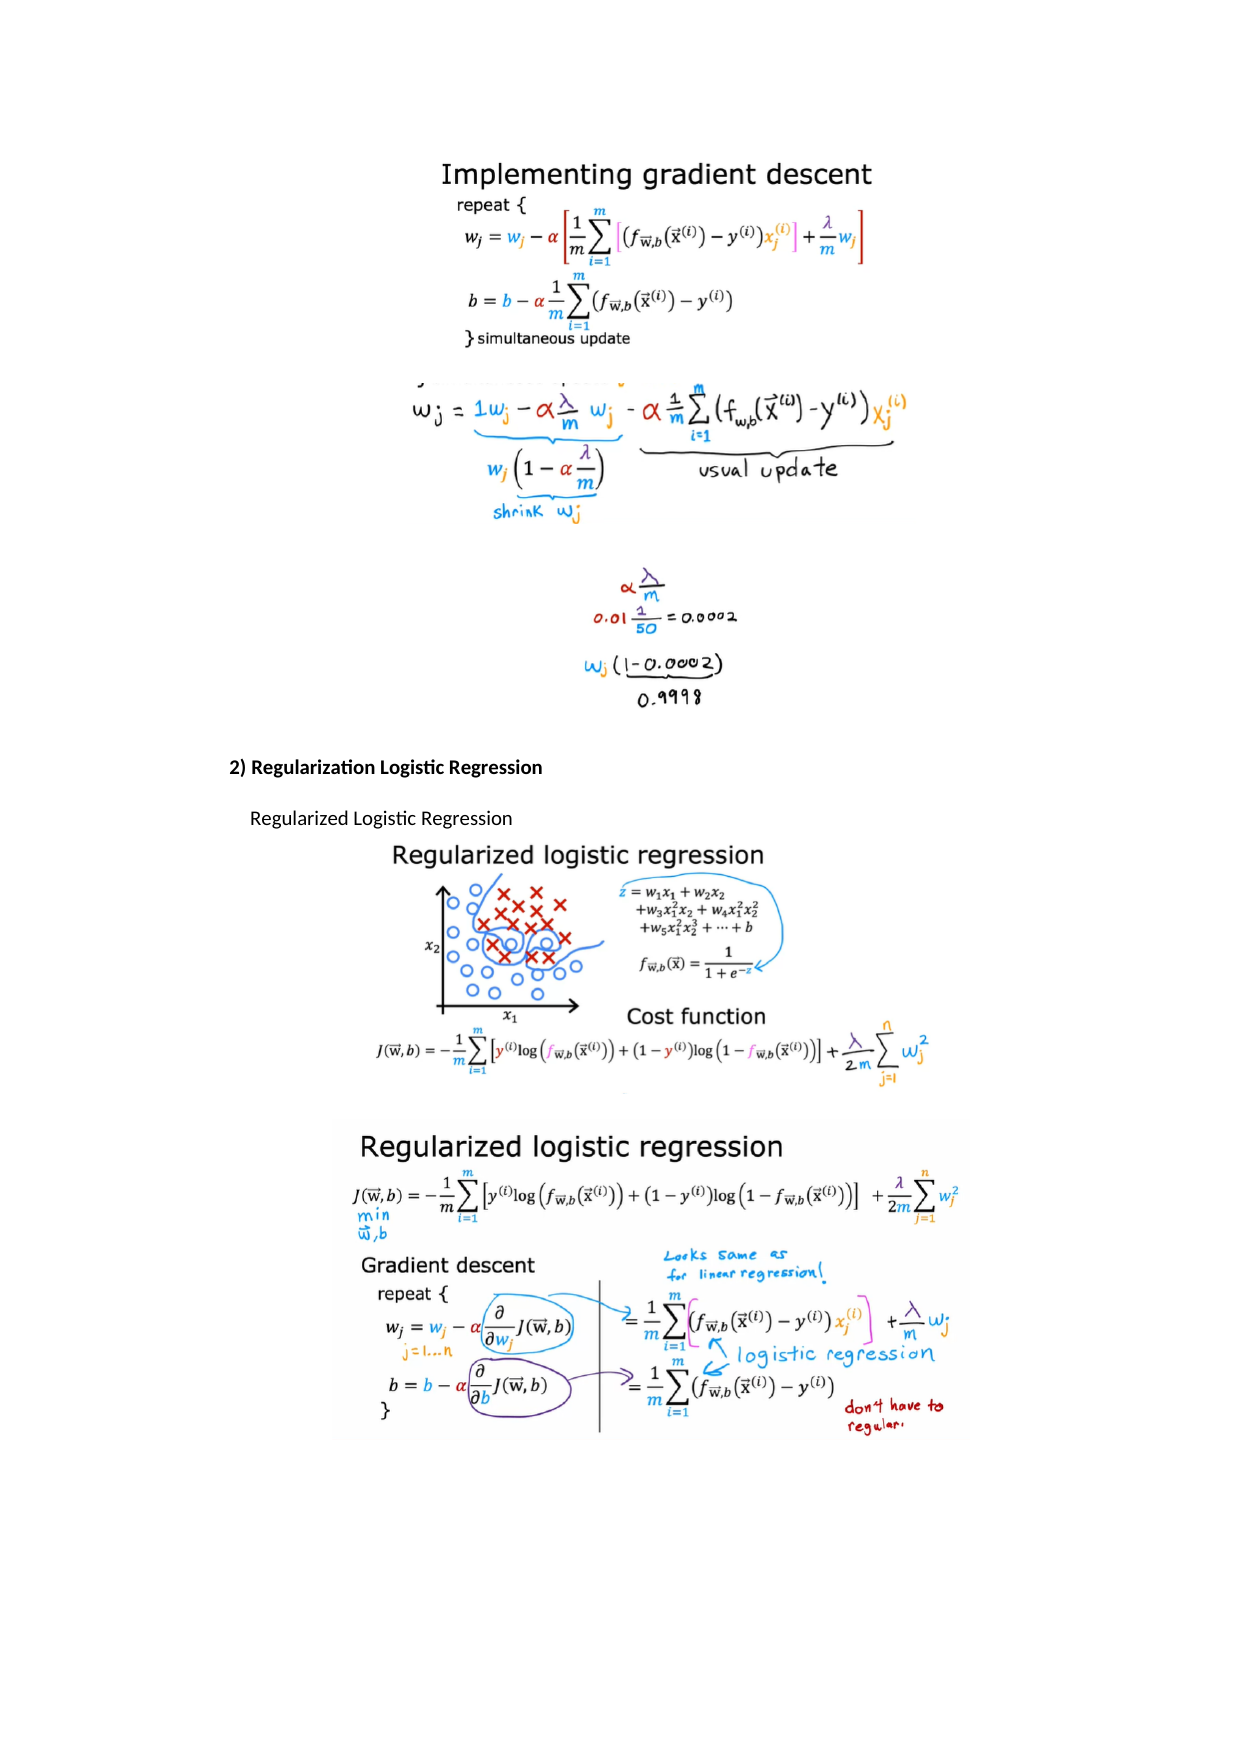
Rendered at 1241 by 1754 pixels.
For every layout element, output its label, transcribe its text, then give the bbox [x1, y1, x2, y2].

picture [407, 383, 917, 524]
picture [366, 830, 937, 1094]
picture [422, 150, 902, 359]
picture [580, 549, 744, 729]
list Regularization Logistic Regression [229, 754, 1053, 780]
list Regularized Logistic Regression [250, 805, 1053, 831]
picture [332, 1119, 971, 1440]
